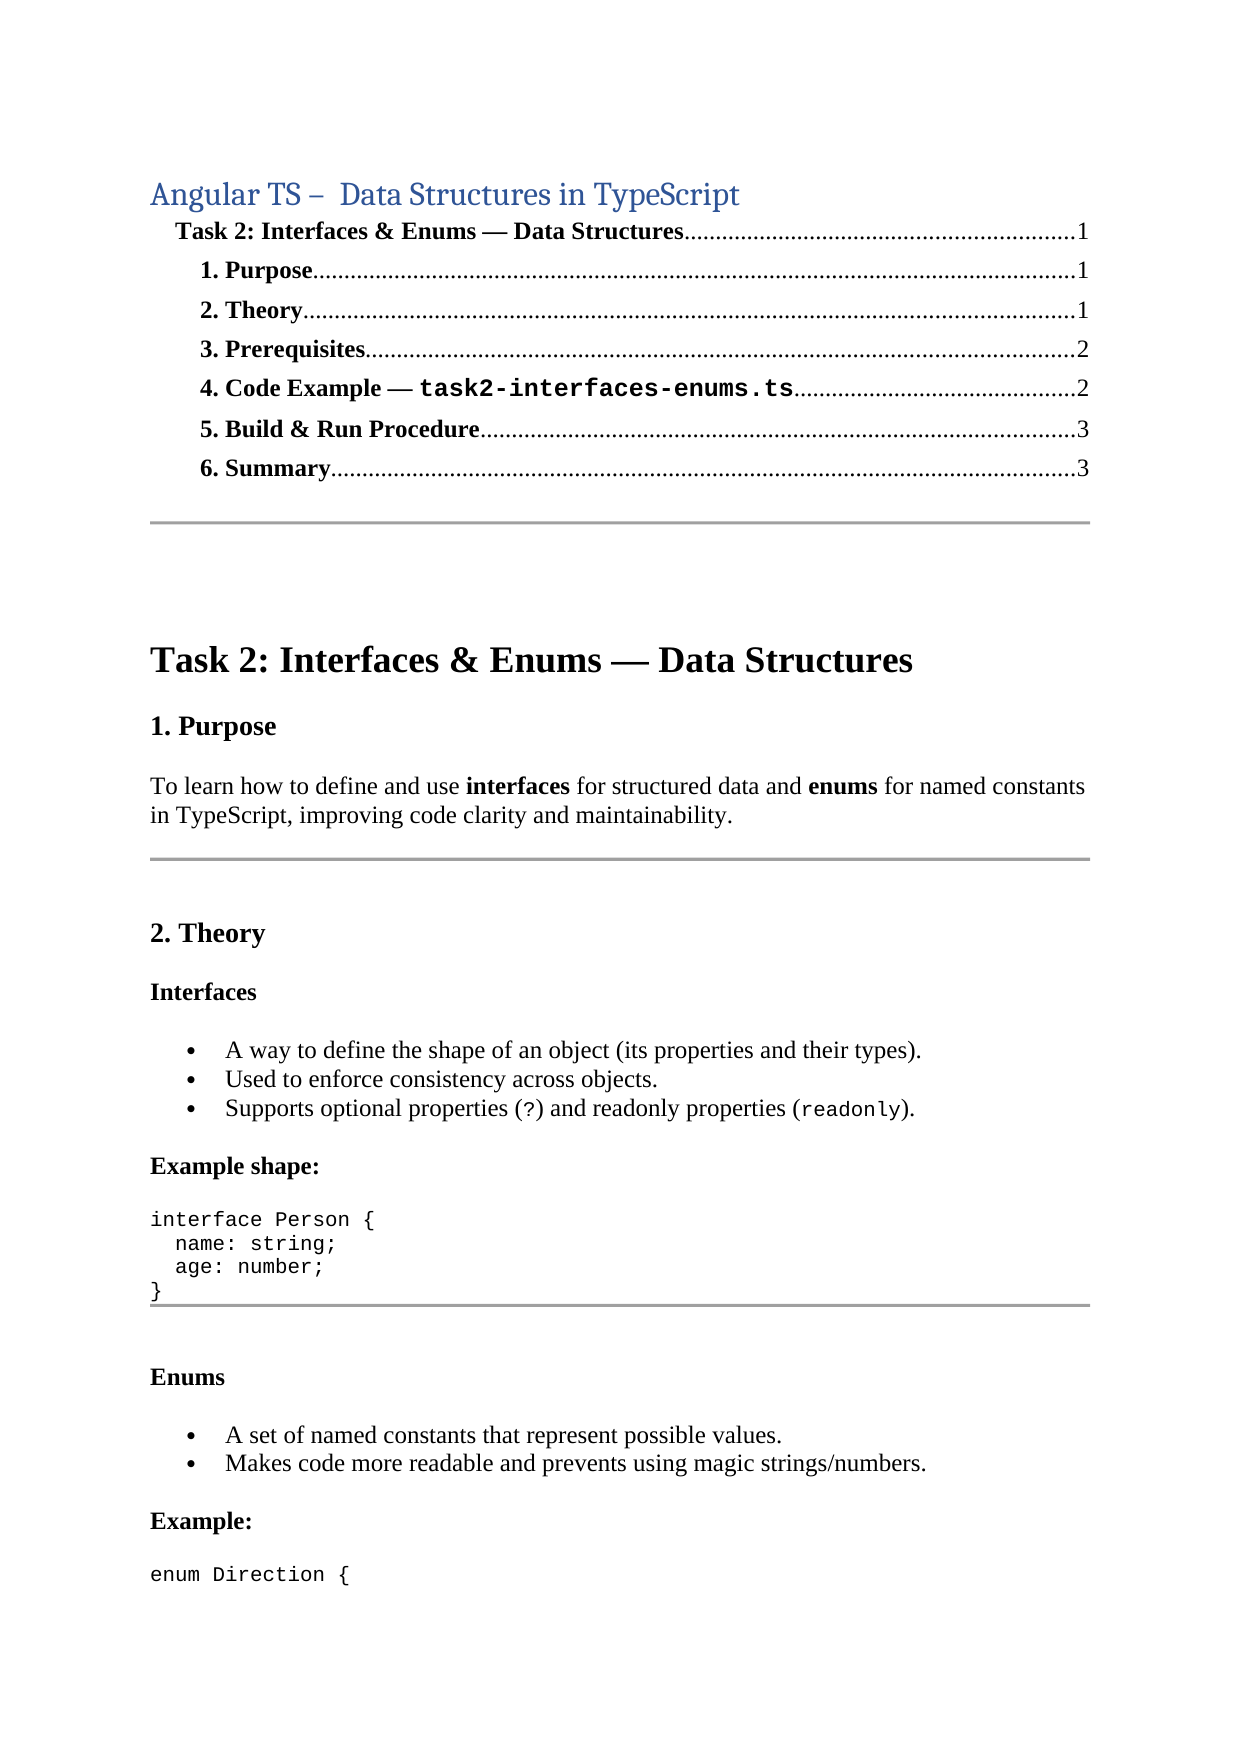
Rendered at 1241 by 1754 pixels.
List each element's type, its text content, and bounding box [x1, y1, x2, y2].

list A set of named constants that represent possible values. [187, 1420, 1090, 1448]
text Interfaces [150, 977, 1090, 1006]
text Task 2: Interfaces & Enums — Data Structures [150, 637, 1090, 680]
text enum Direction { [150, 1564, 1090, 1588]
text } [150, 1280, 1090, 1303]
text Enums [150, 1362, 1090, 1391]
text 1. Purpose [150, 709, 1090, 742]
text name: string; [150, 1233, 1090, 1257]
list Used to enforce consistency across objects. [187, 1064, 1090, 1093]
text 2. Theory [150, 916, 1090, 948]
list Supports optional properties (?) and readonly properties (readonly). [187, 1093, 1090, 1122]
text Example shape: [150, 1151, 1090, 1180]
text To learn how to define and use interfaces for structured data and enums for named constants in TypeScript, improving code clarity and maintainability. [150, 771, 1090, 828]
text interface Person { [150, 1209, 1090, 1233]
list Makes code more readable and prevents using magic strings/numbers. [187, 1448, 1090, 1477]
text Example: [150, 1506, 1090, 1535]
list A way to define the shape of an object (its properties and their types). [187, 1035, 1090, 1064]
text age: number; [150, 1257, 1090, 1280]
